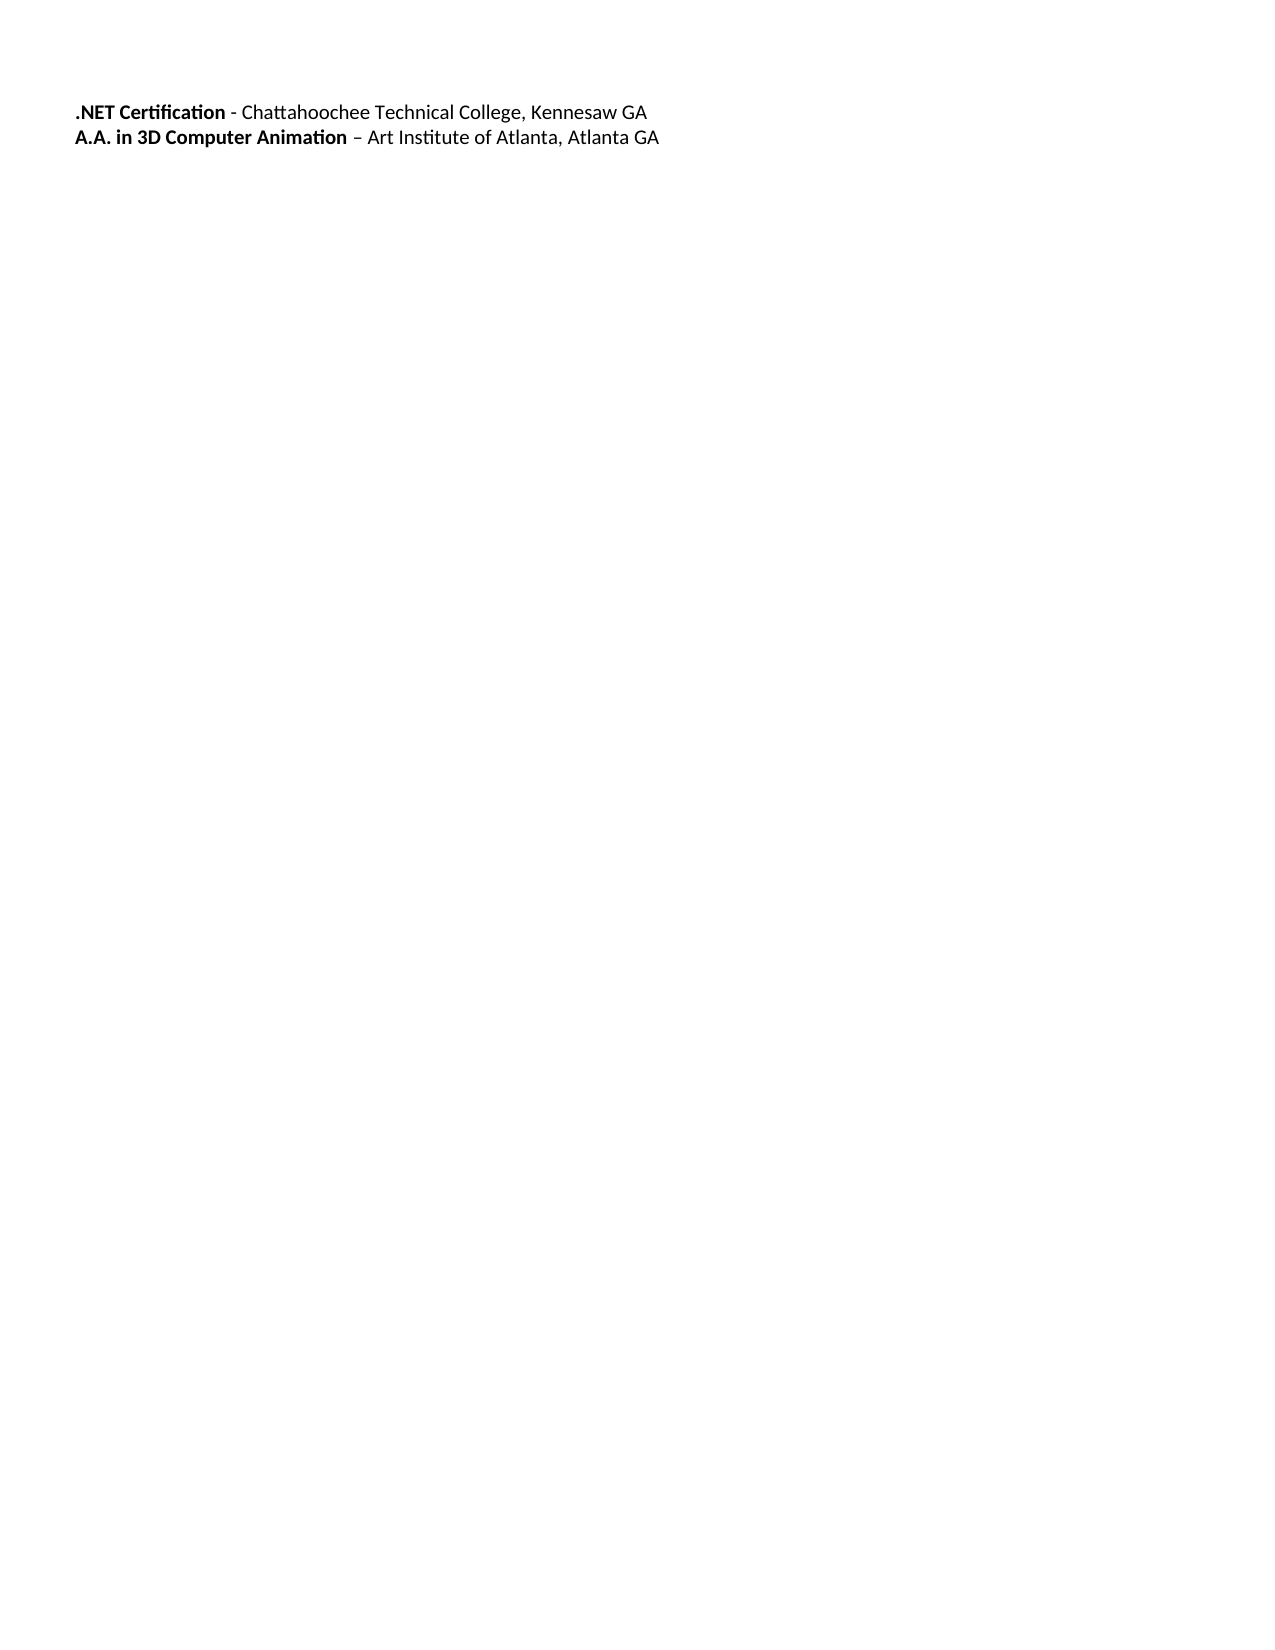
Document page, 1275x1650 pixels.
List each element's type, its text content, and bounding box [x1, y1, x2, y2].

text .NET Certification - Chattahoochee Technical College, Kennesaw GA A.A. in 3D Computer Animation – Art Institute of Atlanta, Atlanta GA [75, 99, 1200, 150]
